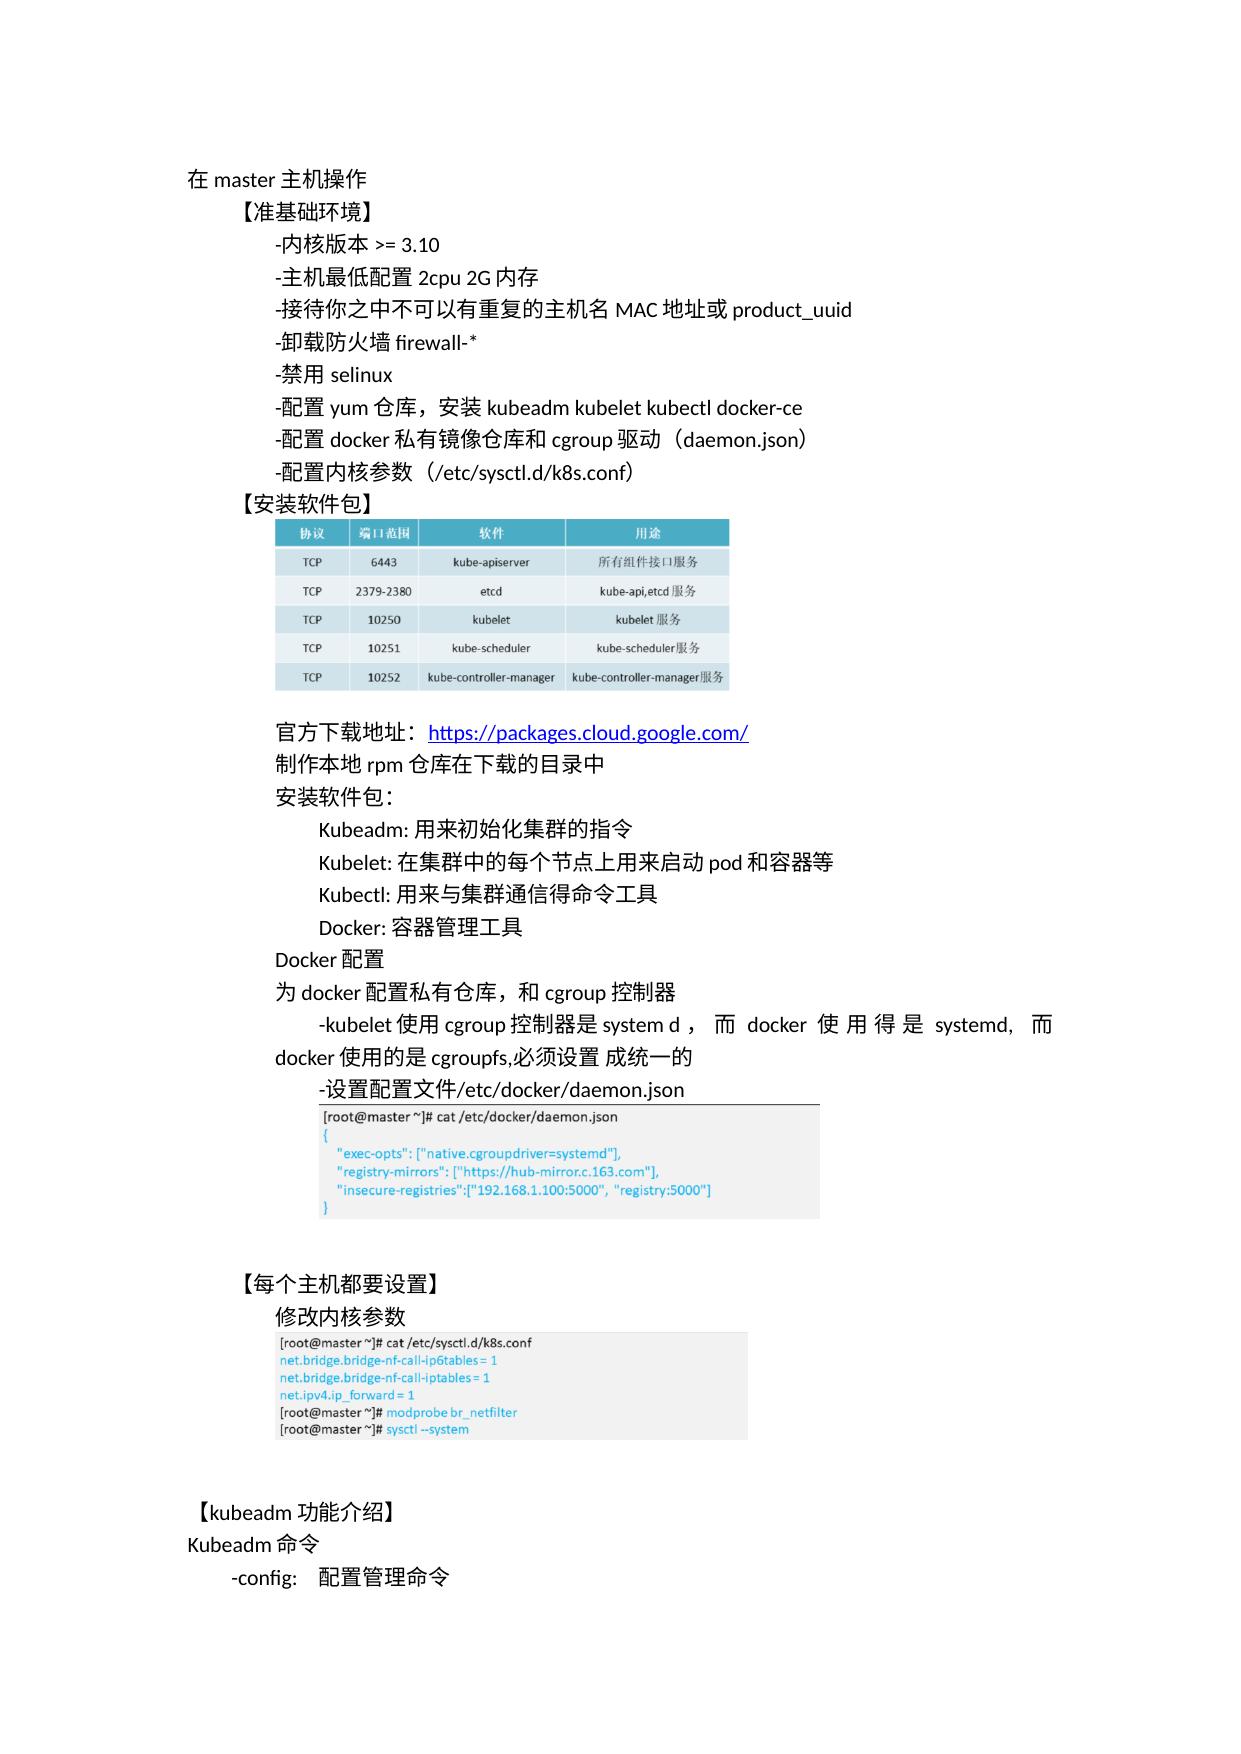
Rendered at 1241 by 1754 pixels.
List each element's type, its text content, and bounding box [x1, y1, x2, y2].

text -主机最低配置 2cpu 2G内存 [231, 259, 1053, 292]
text -配置yum仓库，安装kubeadm kubelet kubectl docker-ce [231, 389, 1053, 422]
text -设置配置文件/etc/docker/daemon.json [275, 1072, 1053, 1104]
text -配置内核参数（/etc/sysctl.d/k8s.conf） [231, 454, 1053, 487]
picture [275, 519, 730, 691]
text -禁用 selinux [231, 357, 1053, 389]
text 修改内核参数 [231, 1299, 1053, 1332]
text Kubeadm命令 [187, 1527, 1053, 1559]
text -卸载防火墙firewall-* [231, 324, 1053, 357]
text 安装软件包： [231, 779, 1053, 812]
text Docker配置 [231, 942, 1053, 974]
text 为docker配置私有仓库，和cgroup控制器 [231, 974, 1053, 1007]
text 制作本地rpm仓库在下载的目录中 [231, 747, 1053, 779]
text Docker: 容器管理工具 [275, 909, 1053, 942]
text Kubectl: 用来与集群通信得命令工具 [275, 877, 1053, 909]
text 在master主机操作 [187, 162, 1053, 194]
picture [318, 1104, 820, 1219]
text -kubelet使用cgroup控制器是system d，而docker使用得是systemd, 而docker使用的是cgroupfs,必须设置 成统一的 [275, 1007, 1053, 1072]
text Kubeadm: 用来初始化集群的指令 [275, 812, 1053, 844]
text 【准基础环境】 [187, 194, 1053, 227]
text Kubelet: 在集群中的每个节点上用来启动pod和容器等 [275, 844, 1053, 877]
text -内核版本 >= 3.10 [231, 227, 1053, 259]
text -接待你之中不可以有重复的主机名 MAC地址或product_uuid [231, 292, 1053, 324]
text 【kubeadm功能介绍】 [187, 1494, 1053, 1527]
text -config: 配置管理命令 [187, 1559, 1053, 1592]
picture [275, 1332, 748, 1440]
text -配置docker私有镜像仓库和cgroup驱动（daemon.json） [231, 422, 1053, 454]
text 【安装软件包】 [187, 487, 1053, 519]
text 【每个主机都要设置】 [187, 1267, 1053, 1299]
text 官方下载地址：https://packages.cloud.google.com/ [231, 714, 1053, 747]
